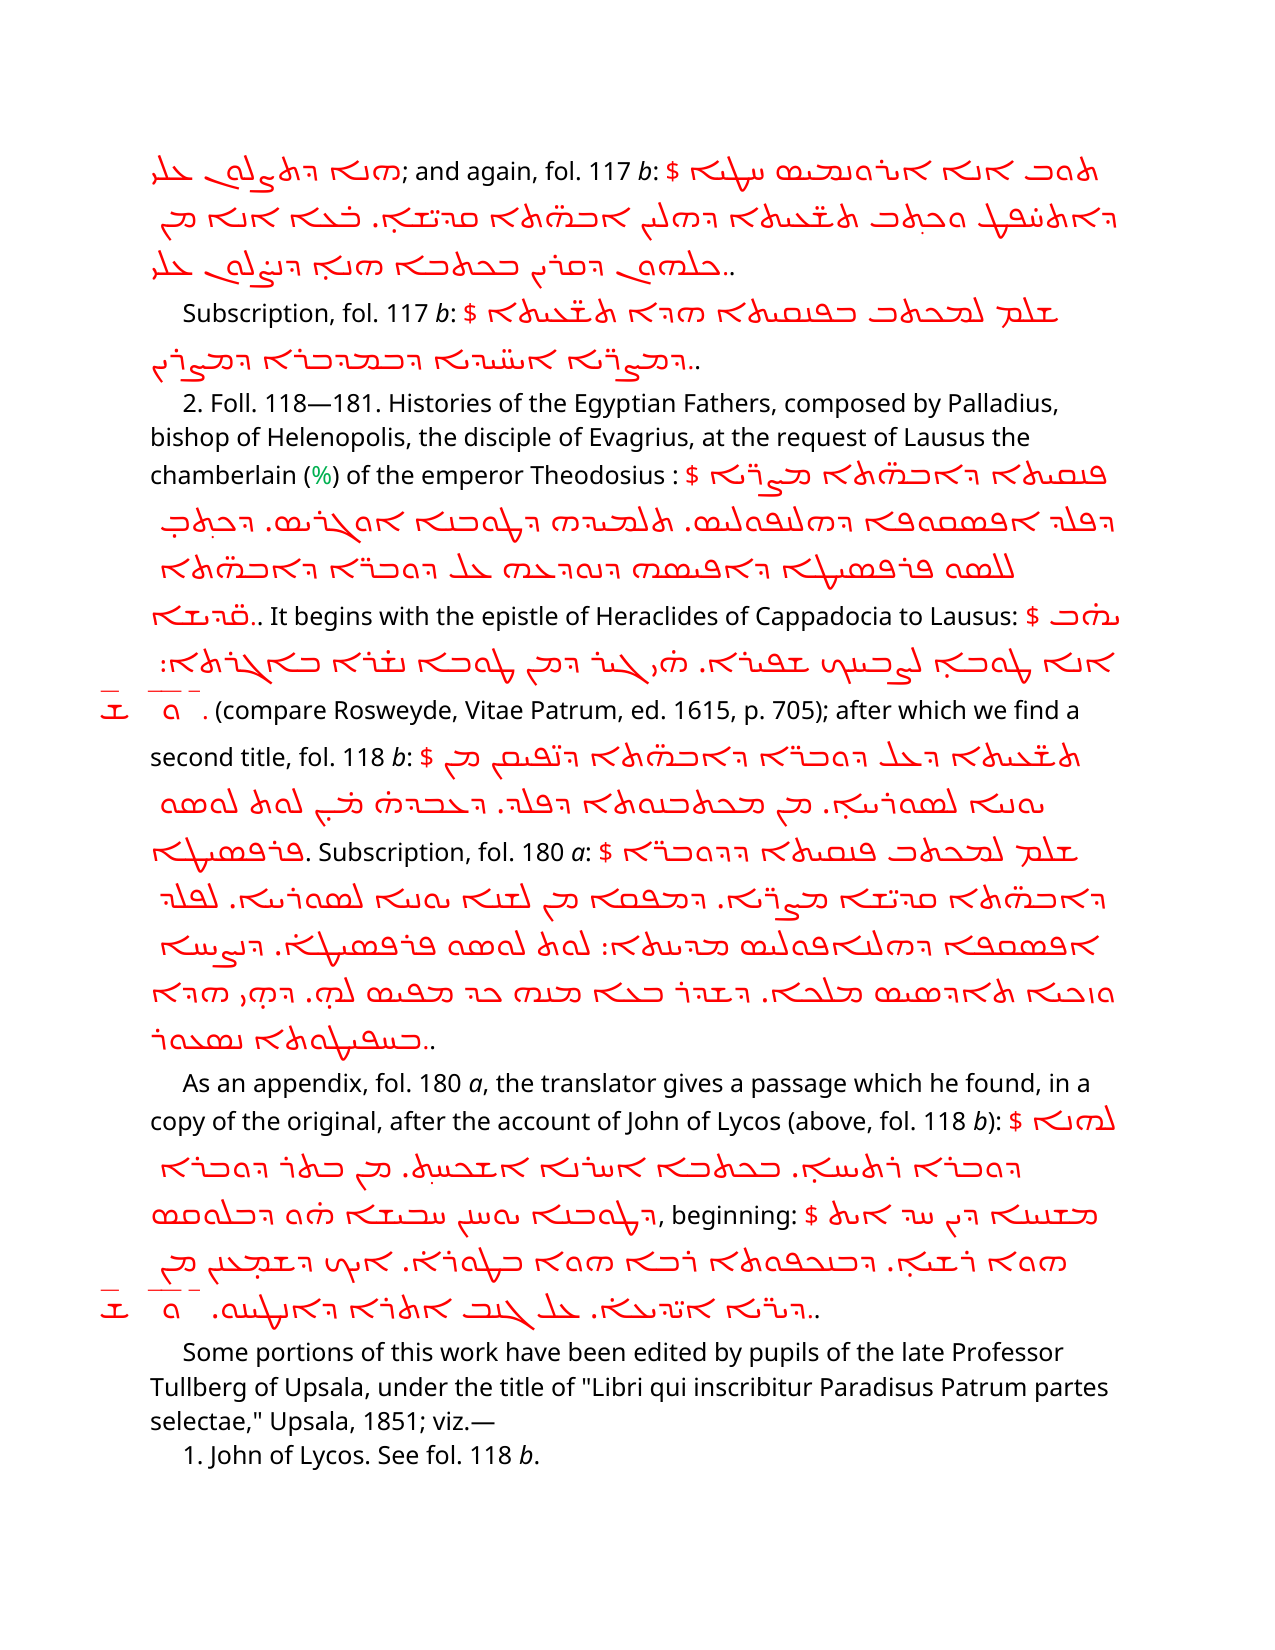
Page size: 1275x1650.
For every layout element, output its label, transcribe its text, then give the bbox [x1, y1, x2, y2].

text 1. John of Lycos. See fol. 118 b. [150, 1437, 1125, 1471]
text 2. Foll. 118—181. Histories of the Egyptian Fathers, composed by Palladius, bishop of Helenopolis, the disciple of Evagrius, at the request of Lausus the chamberlain (%) of the emperor Theodosius : $ܦܢܩܝܬܐ ܕܐܒܗ̈ܬܐ ܡܨܪ̈ܝܐ ܕܦܠܕ ܐܦܣܩܘܦܐ ܕܗܠܢܦܘܠܝܣ. ܬܠܡܝܕܗ ܕܛܘܒܢܐ ܐܘܓܪܝܣ. ܕܟܬ݂ܒ̣ ܠܠܣܘ ܦܪܦܣܝܛܐ ܕܐܦܝܣܗ ܕܢܘܕܥܗ ܥܠ ܕܘܒܪ̈ܐ ܕܐܒܗ̈ܬܐ ܩ̈ܕܝܫܐ.. It begins with the epistle of Heraclides of Cappadocia to Lausus: $ܝܗ̇ܒ ܐܢܐ ܛܘܒܐ̣ ܠܨܒܝܢܟ ܫܦܝܪܐ. ܗ̇ܝ ܓܝܪ ܕܡܢ ܛܘܒܐ ܢܫ̇ܪܐ ܒܐܓܪܬܐ: ܏ܘܫ. (compare Rosweyde, Vitae Patrum, ed. 1615, p. 705); after which we find a second title, fol. 118 b: $ܬܫ̈ܥܝܬܐ ܕܥܠ ܕܘܒܪ̈ܐ ܕܐܒܗ̈ܬܐ ܕܢ̈ܦܝܩܢ ܡܢ ܝܘܢܝܐ ܠܣܘܪܝܝܐ̣. ܡܢ ܡܟܬܒܢܘܬܐ ܕܦܠܕ. ܕܥܒܕܗ̇ ܡ̇ـ̣ܢ ܠܘܬ ܠܘܣܘ ܦܪܦܣܝܛܐ. Subscription, fol. 180 a: $ܫܠܡ ܠܡܟܬܒ ܦܢܩܝܬܐ ܕܕܘܒܪ̈ܐ ܕܐܒܗ̈ܬܐ ܩܕܝ̈ܫܐ ܡܨܪ̈ܝܐ. ܕܡܦܩܐ ܡܢ ܠܫܢܐ ܝܘܢܝܐ ܠܣܘܪܝܝܐ. ܠܦܠܕ ܐܦܣܩܦܐ ܕܗܠܢܐܦܘܠܝܣ ܡܕܝܢܬܐ: ܠܘܬ ܠܘܣܘ ܦܪܦܣܝܛܐ̇. ܕܢܨܝܚܐ ܘܙܟܝܐ ܬܐܕܣܝܣ ܡܠܟܐ. ܕܫܕܪ ܒܥܐ ܡܢܗ ܟܕ ܡܦܝܣ ܠܗ̣. ܕܗ̣ܝ ܗܕܐ ܒܚܦܝܛܘܬܐ ܢܣܥܘܪ.. [150, 385, 1125, 1066]
text Subscription, fol. 117 b: $ܫܠܡ ܠܡܟܬܒ ܒܦܢܩܝܬܐ ܗܕܐ ܬܫ̈ܥܝܬܐ ܕܡܨܪ̈ܝܐ ܐܝܚ̈ܝܕܝܐ ܕܒܡܕܒܪܐ ܕܡܨܪܝܢ.. [150, 291, 1125, 385]
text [150, 150, 1125, 291]
text As an appendix, fol. 180 a, the translator gives a passage which he found, in a copy of the original, after the account of John of Lycos (above, fol. 118 b): $ܠܗܢܐ ܕܘܒܪܐ ܪܬܝܚܐ̣. ܒܟܬܒܐ ܐܚܪܢܐ ܐܫܟܚܬ݂. ܡܢ ܒܬܪ ܕܘܒܪܐ ܕܛܘܒܢܐ ܝܘܚܢܢ ܚܒܝܫܐ ܗ̇ܘ ܕܒܠܘܩܣ, beginning: $ܡܫܢܝܢܐ ܕܝܢ ܚܕ ܐܝܬ ܗܘܐ ܪܫܝܐ̣. ܕܒܢܟܦܘܬܐ ܪܒܐ ܗܘܐ ܒܛܘܪܐ̇. ܐܝܟ ܕܫܡ̣ܥܢܢ ܡܢ ܕܝܪ̈ܝܐ ܐܝ̈ܕܝܥܐ̇. ܥܠ ܓܢܒ ܐܬܪܐ ܕܐܢܛܝܢܘ. ܏ܘܫ.. [150, 1066, 1125, 1335]
text Some portions of this work have been edited by pupils of the late Professor Tullberg of Upsala, under the title of "Libri qui inscribitur Paradisus Patrum partes selectae," Upsala, 1851; viz.— [150, 1335, 1125, 1437]
